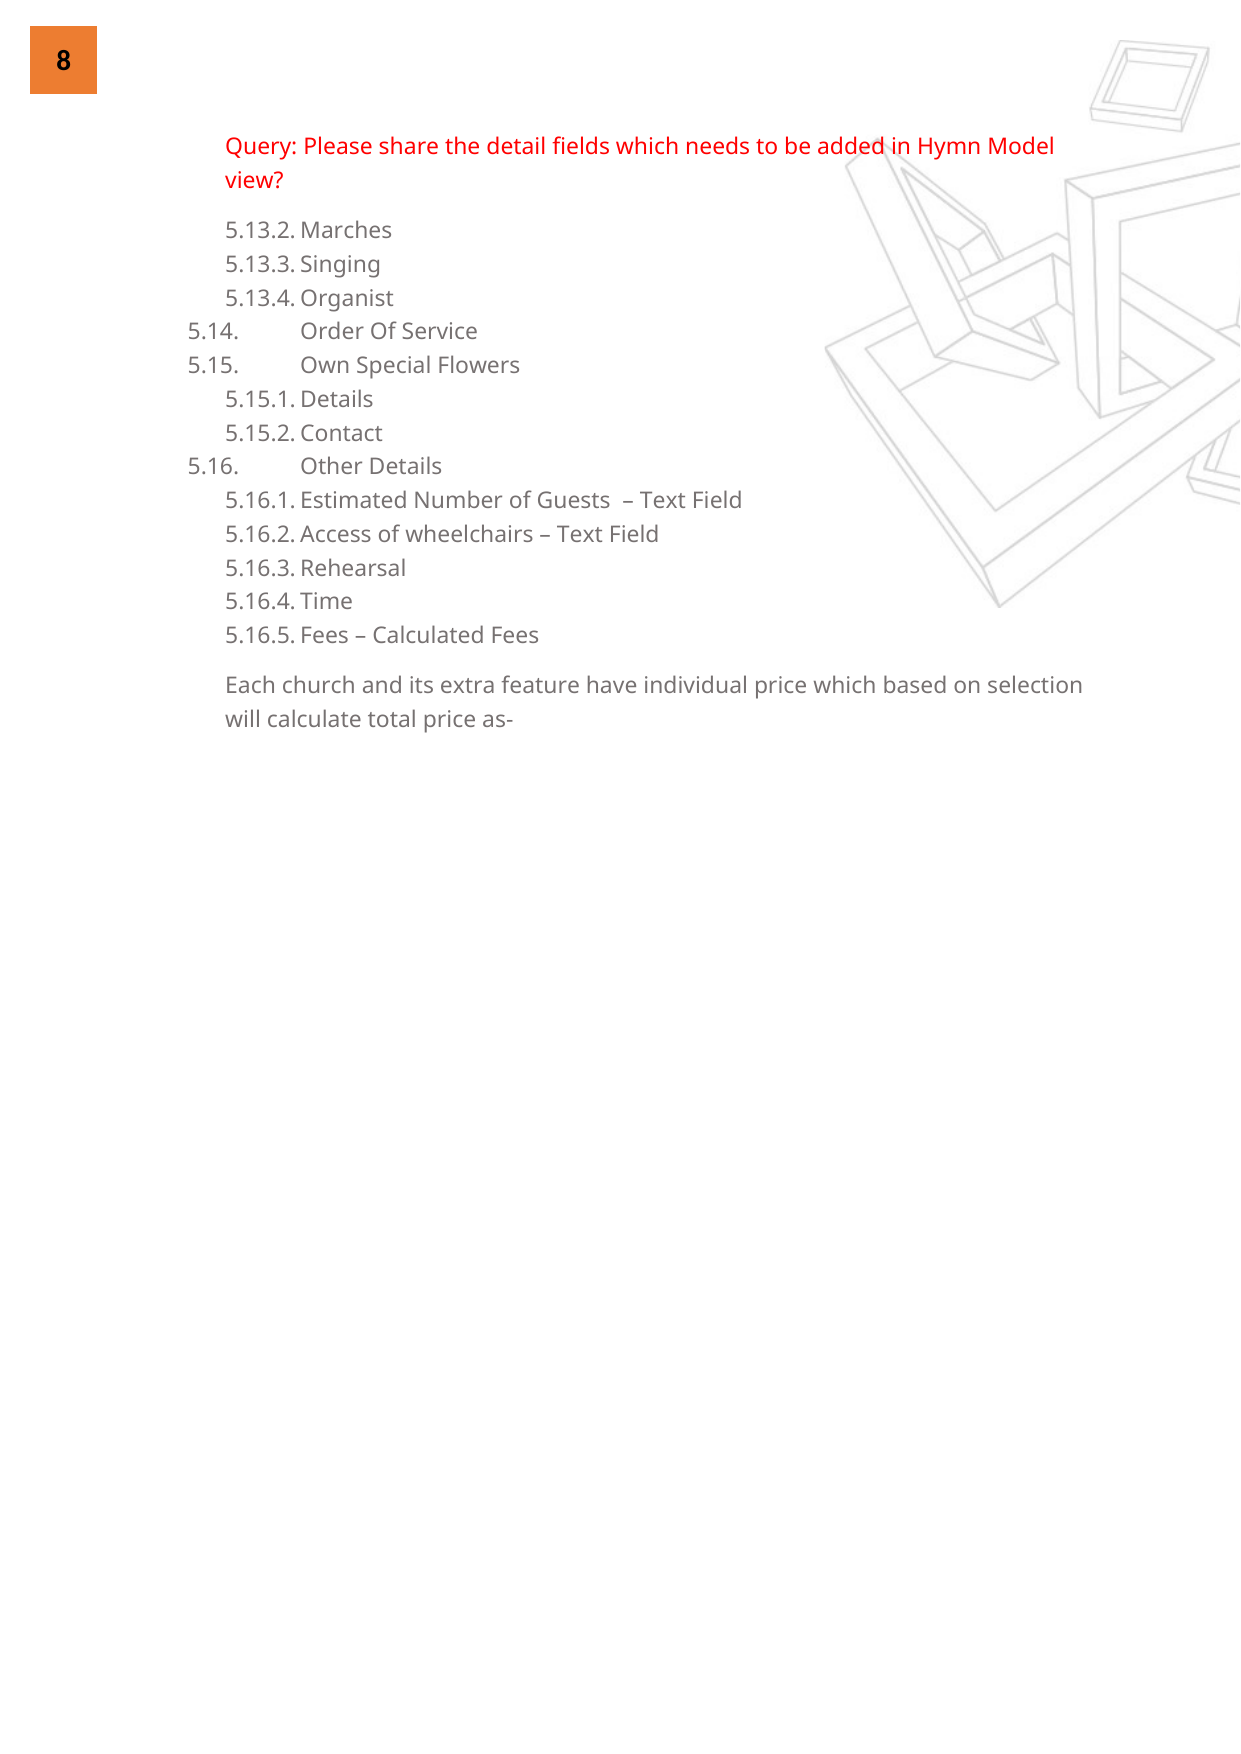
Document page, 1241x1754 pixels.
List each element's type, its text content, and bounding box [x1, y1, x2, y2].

text Query: Please share the detail fields which needs to be added in Hymn Model view? [225, 130, 1090, 195]
list Organist [225, 281, 1090, 313]
list Time [225, 585, 1090, 616]
list Estimated Number of Guests – Text Field [225, 484, 1090, 515]
list Details [225, 383, 1090, 414]
list Own Special Flowers [187, 349, 1090, 380]
list Order Of Service [187, 315, 1090, 346]
list Other Details [187, 450, 1090, 481]
picture [824, 40, 1241, 608]
list Contact [225, 416, 1090, 448]
list Singing [225, 248, 1090, 279]
list Fees – Calculated Fees [225, 619, 1090, 650]
list Access of wheelchairs – Text Field [225, 518, 1090, 549]
list Rehearsal [225, 551, 1090, 583]
list Marches [225, 214, 1090, 245]
text Each church and its extra feature have individual price which based on selection will calculate total price as- [225, 669, 1090, 734]
